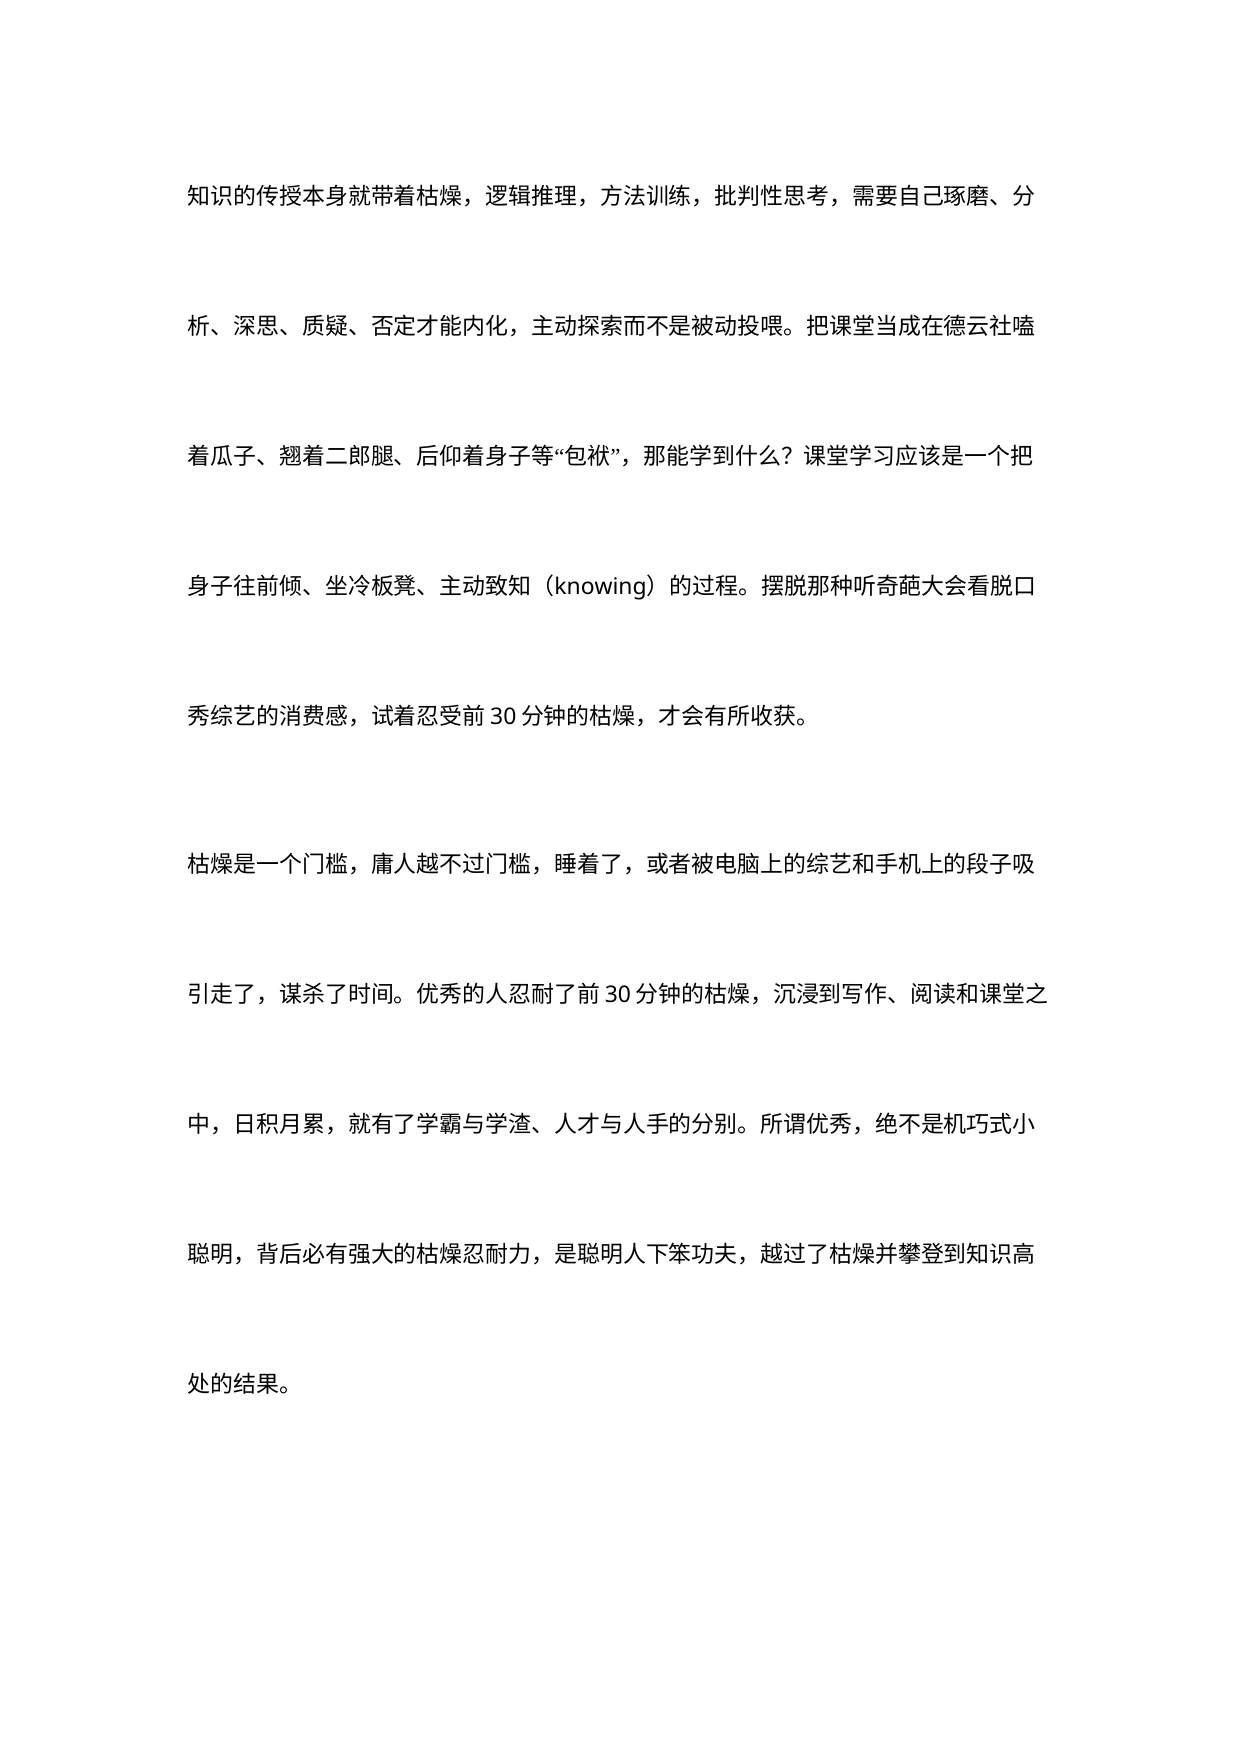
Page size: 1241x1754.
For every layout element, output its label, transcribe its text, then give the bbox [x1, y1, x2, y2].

text 枯燥是一个门槛，庸人越不过门槛，睡着了，或者被电脑上的综艺和手机上的段子吸引走了，谋杀了时间。优秀的人忍耐了前30分钟的枯燥，沉浸到写作、阅读和课堂之中，日积月累，就有了学霸与学渣、人才与人手的分别。所谓优秀，绝不是机巧式小聪明，背后必有强大的枯燥忍耐力，是聪明人下笨功夫，越过了枯燥并攀登到知识高处的结果。 [187, 830, 1053, 1415]
text 知识的传授本身就带着枯燥，逻辑推理，方法训练，批判性思考，需要自己琢磨、分析、深思、质疑、否定才能内化，主动探索而不是被动投喂。把课堂当成在德云社嗑着瓜子、翘着二郎腿、后仰着身子等“包袱”，那能学到什么？课堂学习应该是一个把身子往前倾、坐冷板凳、主动致知（knowing）的过程。摆脱那种听奇葩大会看脱口秀综艺的消费感，试着忍受前30分钟的枯燥，才会有所收获。 [187, 162, 1053, 747]
